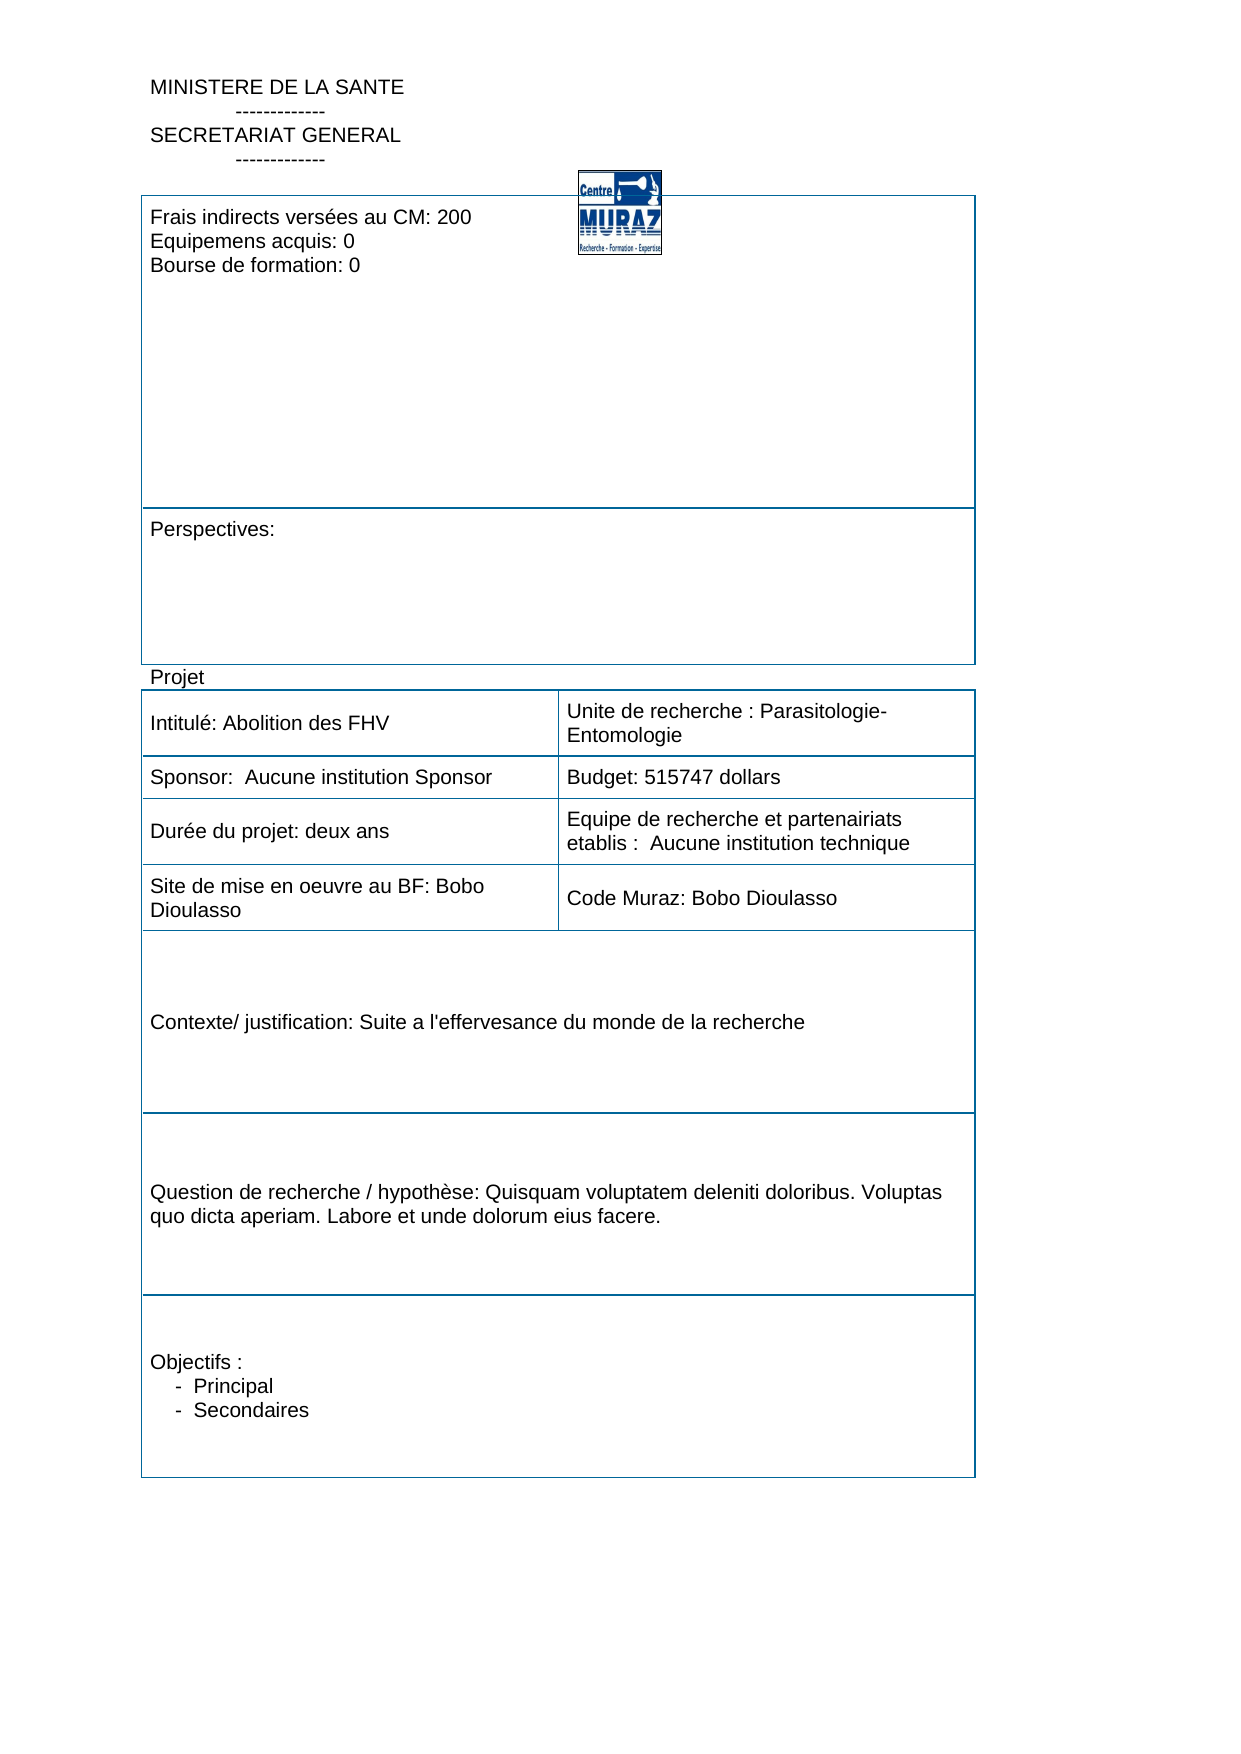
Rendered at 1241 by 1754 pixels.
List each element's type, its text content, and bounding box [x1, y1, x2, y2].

table_cell Contexte/ justification: Suite a l'effervesance du monde de la recherche [142, 931, 974, 1112]
table_cell Perspectives: [142, 508, 974, 663]
table_cell Code Muraz: Bobo Dioulasso [559, 865, 974, 930]
table_cell Equipe de recherche et partenairiats etablis : Aucune institution technique [559, 799, 974, 863]
table_cell Sponsor: Aucune institution Sponsor [142, 756, 558, 797]
picture [579, 171, 661, 194]
table_cell Question de recherche / hypothèse: Quisquam voluptatem deleniti doloribus. Voluptas quo dicta aperiam. Labore et unde dolorum eius facere. [142, 1113, 974, 1294]
table_header Unite de recherche : Parasitologie-Entomologie [559, 691, 974, 755]
table_cell Durée du projet: deux ans [142, 799, 558, 863]
table_header Intitulé: Abolition des FHV [142, 691, 558, 755]
table_cell Frais indirects versées au CM: 200 Equipemens acquis: 0 Bourse de formation: 0 [142, 196, 974, 507]
table_cell Budget: 515747 dollars [559, 757, 974, 797]
table_cell Objectifs : - Principal - Secondaires [142, 1295, 974, 1477]
text Projet [150, 665, 1090, 689]
table_cell Site de mise en oeuvre au BF: Bobo Dioulasso [142, 865, 558, 930]
